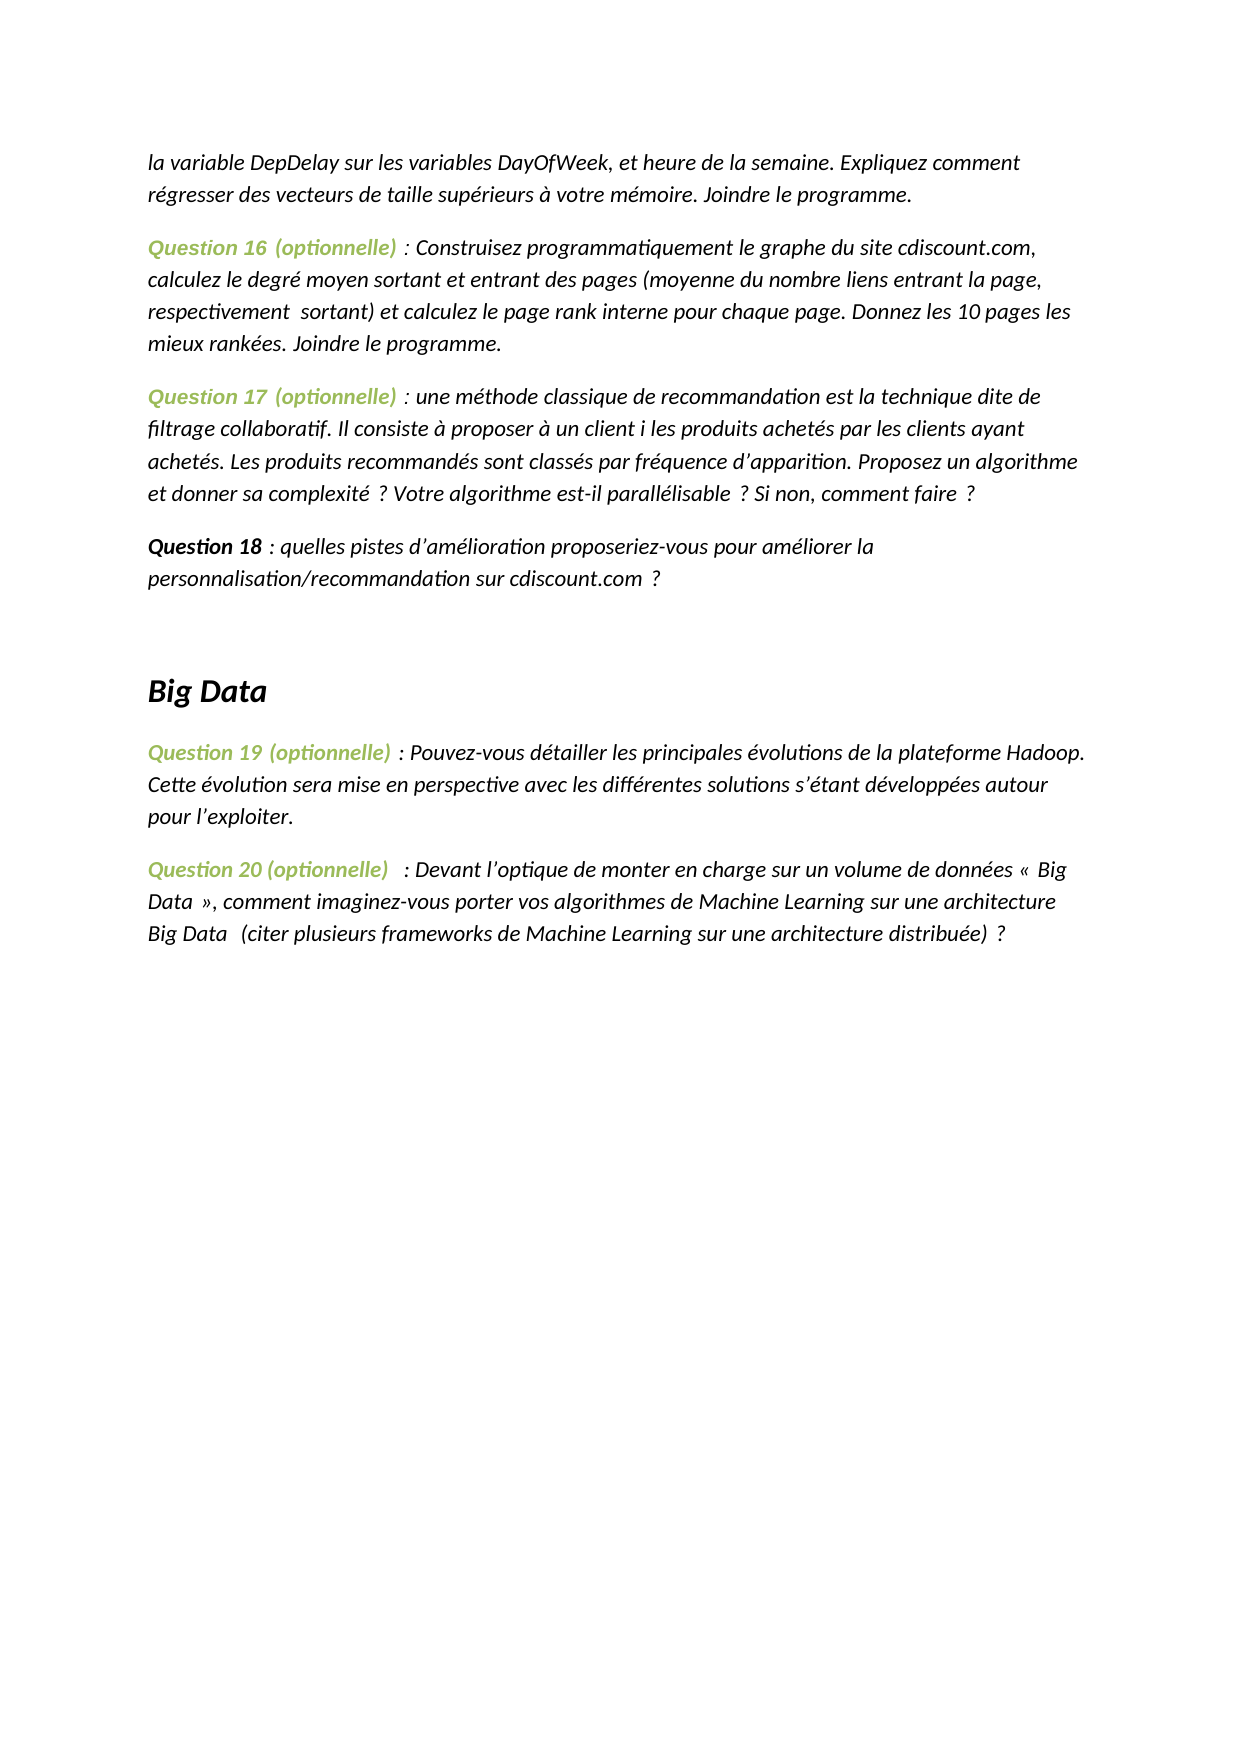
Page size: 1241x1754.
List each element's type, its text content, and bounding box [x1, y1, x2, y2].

text Question 19 (optionnelle) : Pouvez-vous détailler les principales évolutions de la plateforme Hadoop. Cette évolution sera mise en perspective avec les différentes solutions s’étant développées autour pour l’exploiter. [148, 738, 1093, 830]
text Question 20 (optionnelle) : Devant l’optique de monter en charge sur un volume de données « Big Data », comment imaginez-vous porter vos algorithmes de Machine Learning sur une architecture Big Data (citer plusieurs frameworks de Machine Learning sur une architecture distribuée) ? [148, 855, 1093, 948]
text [148, 148, 1093, 208]
text Question 16 (optionnelle) : Construisez programmatiquement le graphe du site cdiscount.com, calculez le degré moyen sortant et entrant des pages (moyenne du nombre liens entrant la page, respectivement sortant) et calculez le page rank interne pour chaque page. Donnez les 10 pages les mieux rankées. Joindre le programme. [148, 233, 1093, 357]
text Big Data [148, 670, 1093, 711]
text Question 18 : quelles pistes d’amélioration proposeriez-vous pour améliorer la personnalisation/recommandation sur cdiscount.com ? [148, 532, 1093, 592]
text Question 17 (optionnelle) : une méthode classique de recommandation est la technique dite de filtrage collaboratif. Il consiste à proposer à un client i les produits achetés par les clients ayant achetés. Les produits recommandés sont classés par fréquence d’apparition. Proposez un algorithme et donner sa complexité ? Votre algorithme est-il parallélisable ? Si non, comment faire ? [148, 382, 1093, 507]
